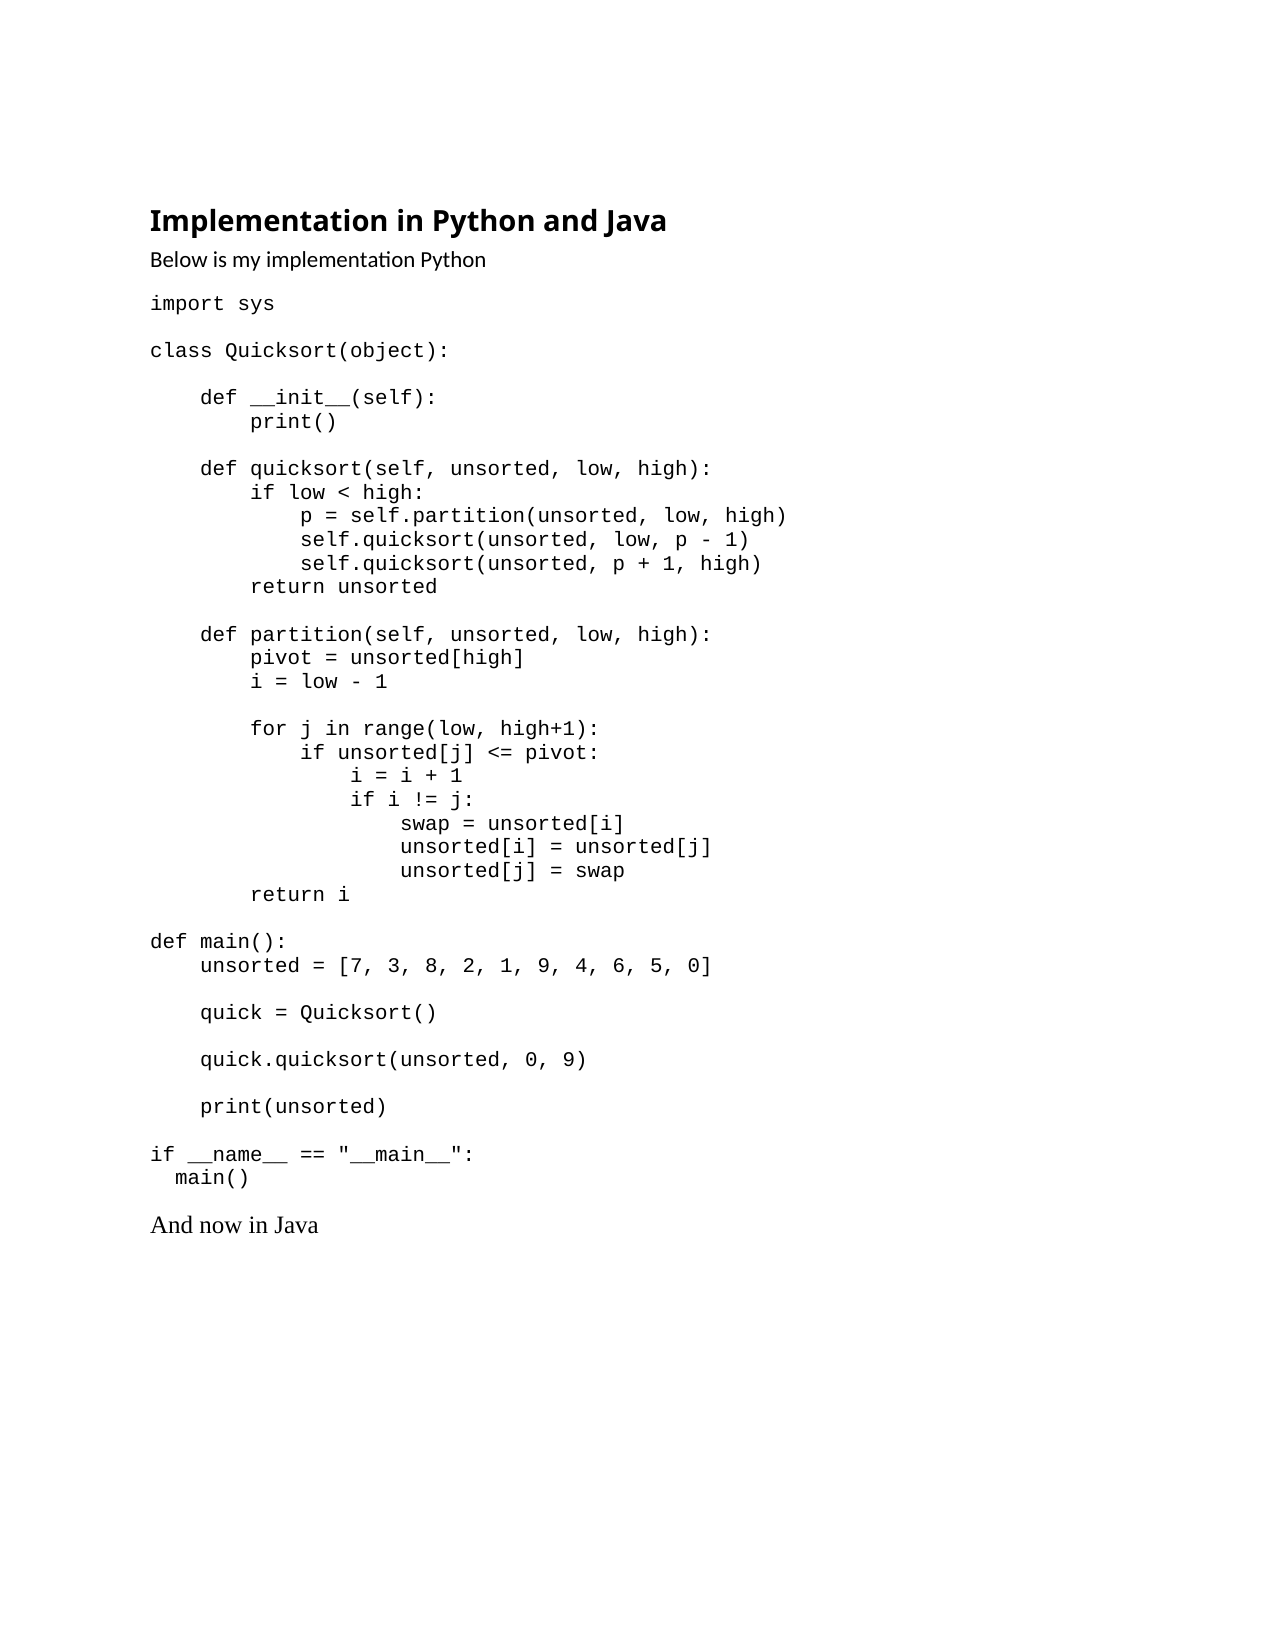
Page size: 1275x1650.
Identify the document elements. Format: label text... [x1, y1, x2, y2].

text if unsorted[j] <= pivot: [150, 742, 1125, 765]
text unsorted[j] = swap [150, 860, 1125, 884]
subtitle Implementation in Python and Java [150, 200, 1125, 240]
text if low < high: [150, 482, 1125, 505]
text def main(): [150, 931, 1125, 954]
text swap = unsorted[i] [150, 813, 1125, 836]
text import sys [150, 292, 1125, 316]
text i = low - 1 [150, 671, 1125, 694]
text pivot = unsorted[high] [150, 647, 1125, 671]
text def partition(self, unsorted, low, high): [150, 623, 1125, 647]
text Below is my implementation Python [150, 246, 1125, 274]
text class Quicksort(object): [150, 340, 1125, 363]
text def __init__(self): [150, 387, 1125, 411]
text unsorted = [7, 3, 8, 2, 1, 9, 4, 6, 5, 0] [150, 954, 1125, 978]
text def quicksort(self, unsorted, low, high): [150, 458, 1125, 482]
text print(unsorted) [150, 1096, 1125, 1120]
text unsorted[i] = unsorted[j] [150, 836, 1125, 860]
text self.quicksort(unsorted, p + 1, high) [150, 553, 1125, 576]
text return i [150, 884, 1125, 907]
text return unsorted [150, 576, 1125, 600]
text i = i + 1 [150, 765, 1125, 789]
text if i != j: [150, 789, 1125, 813]
text quick = Quicksort() [150, 1002, 1125, 1026]
text self.quicksort(unsorted, low, p - 1) [150, 529, 1125, 553]
text p = self.partition(unsorted, low, high) [150, 505, 1125, 529]
text print() [150, 411, 1125, 434]
text if __name__ == "__main__": [150, 1144, 1125, 1167]
text main() [150, 1167, 1125, 1191]
text quick.quicksort(unsorted, 0, 9) [150, 1049, 1125, 1073]
text And now in Java [150, 1210, 1125, 1239]
text for j in range(low, high+1): [150, 718, 1125, 742]
